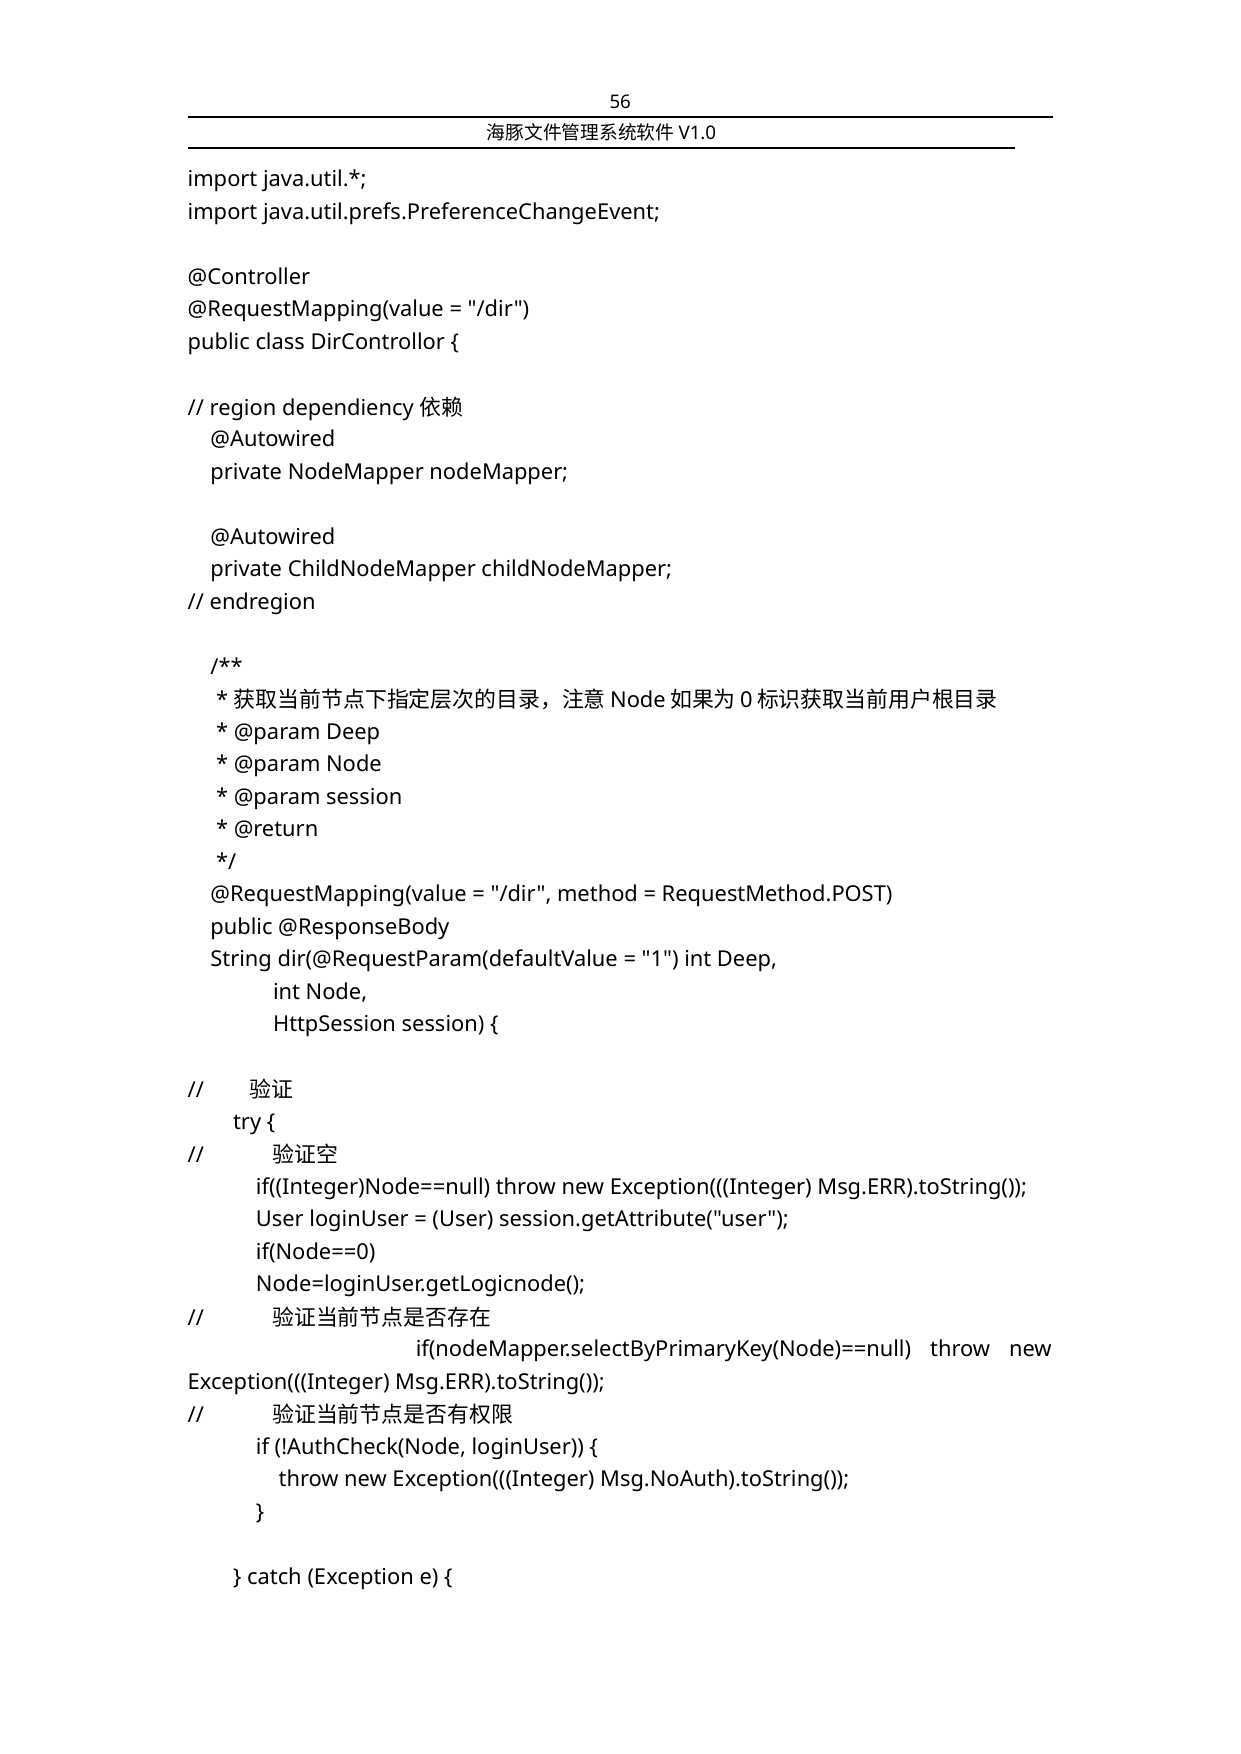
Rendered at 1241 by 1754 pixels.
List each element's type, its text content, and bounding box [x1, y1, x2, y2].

text // 验证当前节点是否有权限 [187, 1397, 1053, 1429]
text * 获取当前节点下指定层次的目录，注意Node如果为0标识获取当前用户根目录 [187, 682, 1053, 714]
text @RequestMapping(value = "/dir") [187, 292, 1053, 324]
text // 验证当前节点是否存在 [187, 1299, 1053, 1332]
text String dir(@RequestParam(defaultValue = "1") int Deep, [187, 942, 1053, 974]
text @RequestMapping(value = "/dir", method = RequestMethod.POST) [187, 877, 1053, 909]
text import java.util.prefs.PreferenceChangeEvent; [187, 194, 1053, 227]
text try { [187, 1104, 1053, 1137]
text if(nodeMapper.selectByPrimaryKey(Node)==null) throw new Exception(((Integer) Msg.ERR).toString()); [187, 1332, 1053, 1397]
text throw new Exception(((Integer) Msg.NoAuth).toString()); [187, 1462, 1053, 1494]
text private ChildNodeMapper childNodeMapper; [187, 552, 1053, 584]
text * @return [187, 812, 1053, 844]
text * @param Deep [187, 714, 1053, 747]
text public class DirControllor { [187, 324, 1053, 357]
text HttpSession session) { [187, 1007, 1053, 1039]
text @Controller [187, 259, 1053, 292]
text } catch (Exception e) { [187, 1559, 1053, 1592]
text private NodeMapper nodeMapper; [187, 454, 1053, 487]
text */ [187, 844, 1053, 877]
text * @param Node [187, 747, 1053, 779]
text public @ResponseBody [187, 909, 1053, 942]
text } [187, 1494, 1053, 1527]
text Node=loginUser.getLogicnode(); [187, 1267, 1053, 1299]
text @Autowired [187, 519, 1053, 552]
text int Node, [187, 974, 1053, 1007]
text // endregion [187, 584, 1053, 617]
text @Autowired [187, 422, 1053, 454]
text if (!AuthCheck(Node, loginUser)) { [187, 1429, 1053, 1462]
text // region dependiency 依赖 [187, 389, 1053, 422]
text import java.util.*; [187, 162, 1053, 194]
text /** [187, 649, 1053, 682]
text User loginUser = (User) session.getAttribute("user"); [187, 1202, 1053, 1234]
text if(Node==0) [187, 1234, 1053, 1267]
text if((Integer)Node==null) throw new Exception(((Integer) Msg.ERR).toString()); [187, 1169, 1053, 1202]
text // 验证 [187, 1072, 1053, 1104]
text * @param session [187, 779, 1053, 812]
text // 验证空 [187, 1137, 1053, 1169]
